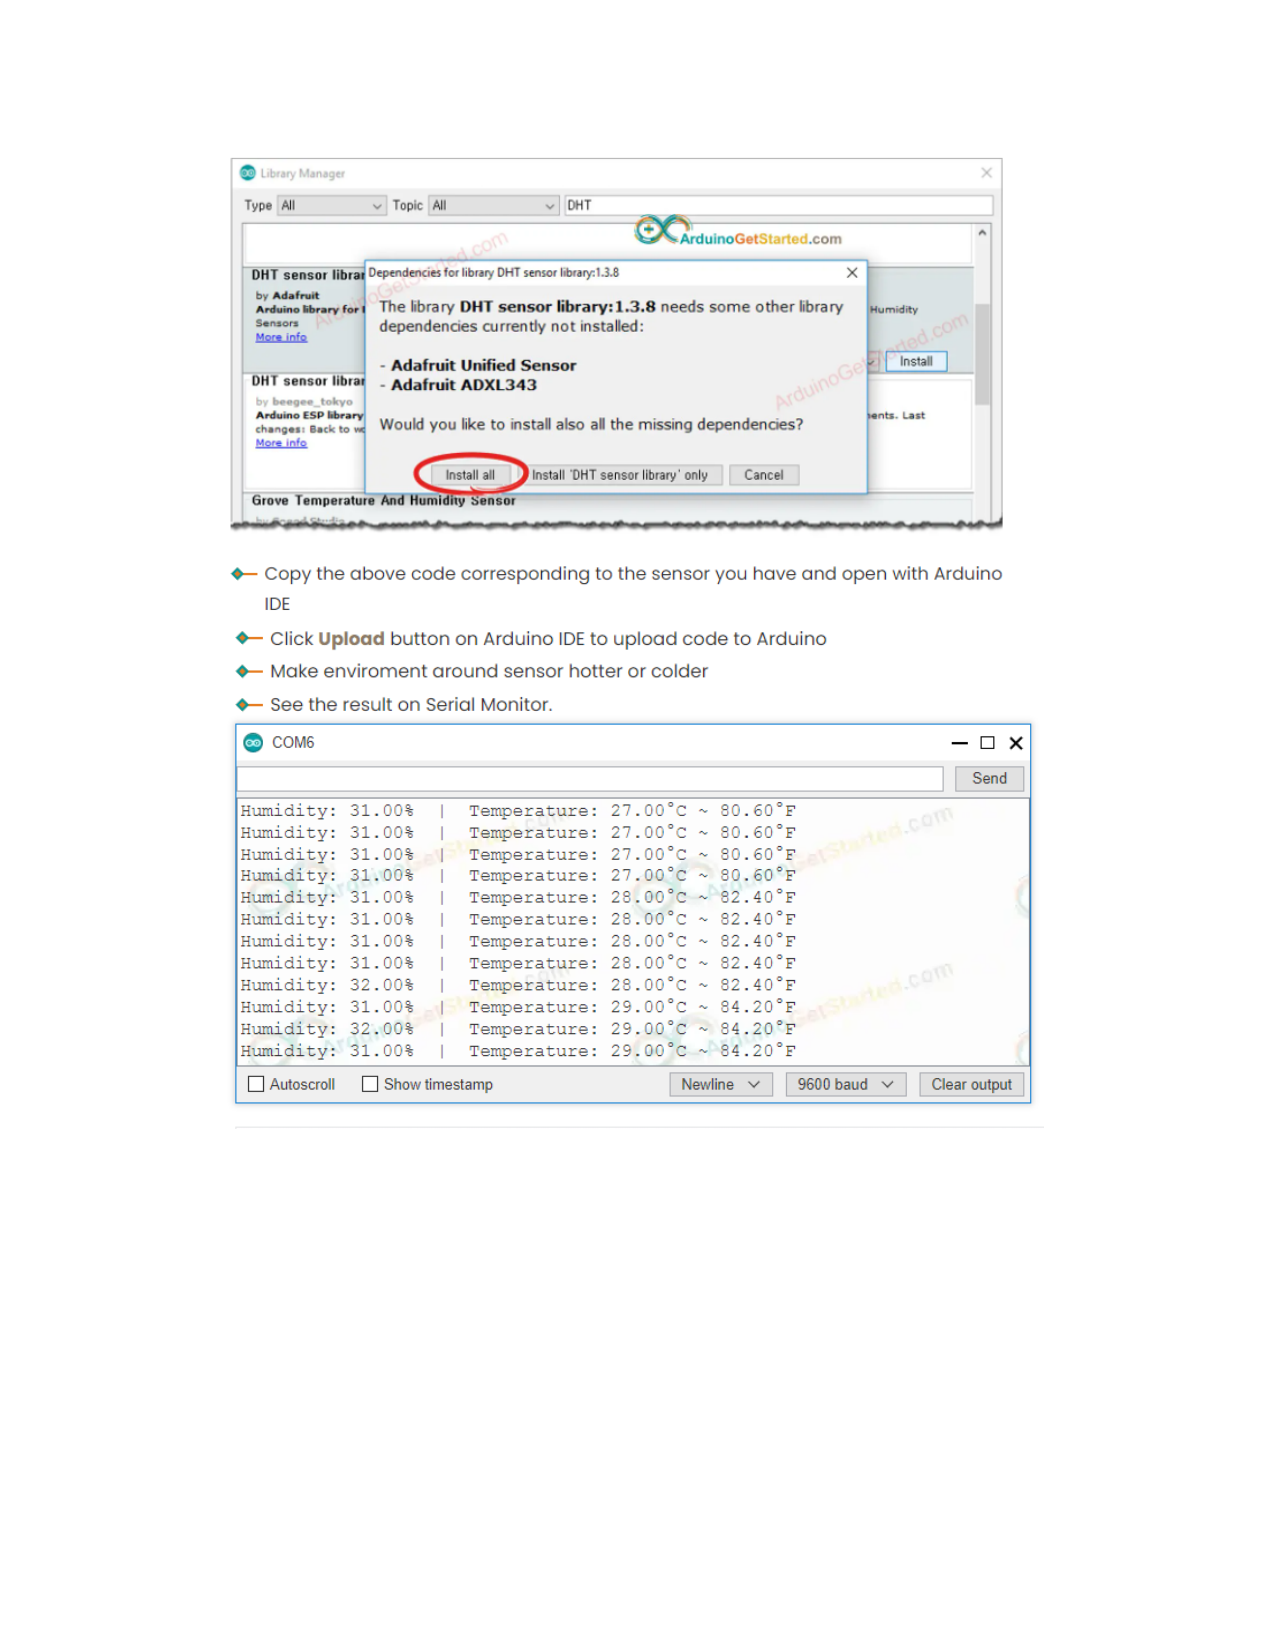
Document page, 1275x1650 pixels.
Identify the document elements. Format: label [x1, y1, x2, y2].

picture [225, 622, 1044, 1129]
picture [225, 150, 1014, 619]
